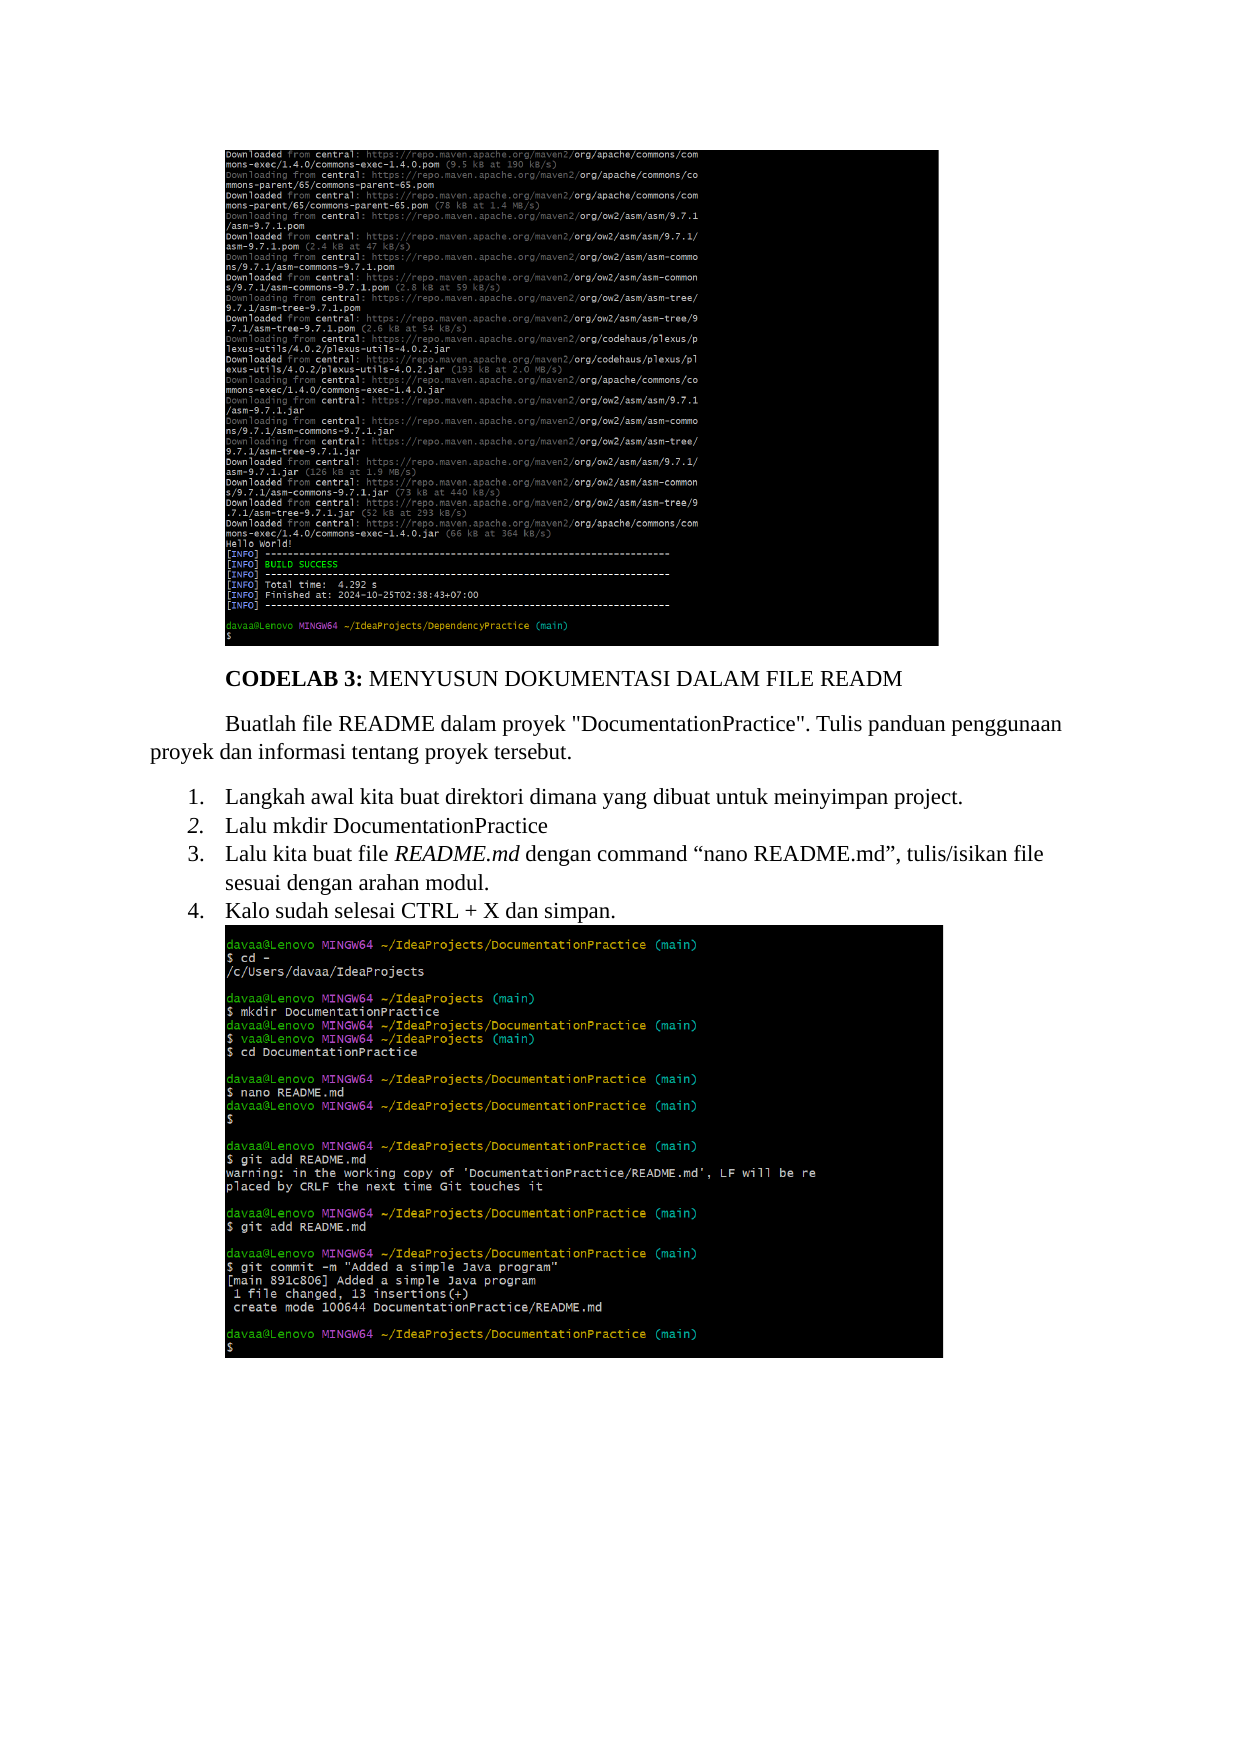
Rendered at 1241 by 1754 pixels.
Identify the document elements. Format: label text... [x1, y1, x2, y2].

text Buatlah file README dalam proyek "DocumentationPractice". Tulis panduan penggunaan proyek dan informasi tentang proyek tersebut. [150, 710, 1090, 764]
text CODELAB 3: MENYUSUN DOKUMENTASI DALAM FILE READM [150, 664, 1090, 691]
picture [225, 150, 939, 646]
list Lalu kita buat file README.md dengan command “nano README.md”, tulis/isikan file sesuai dengan arahan modul. [187, 840, 1090, 895]
list Langkah awal kita buat direktori dimana yang dibuat untuk meinyimpan project. [187, 783, 1090, 809]
list Lalu mkdir DocumentationPractice [187, 812, 1090, 838]
picture [225, 925, 944, 1358]
